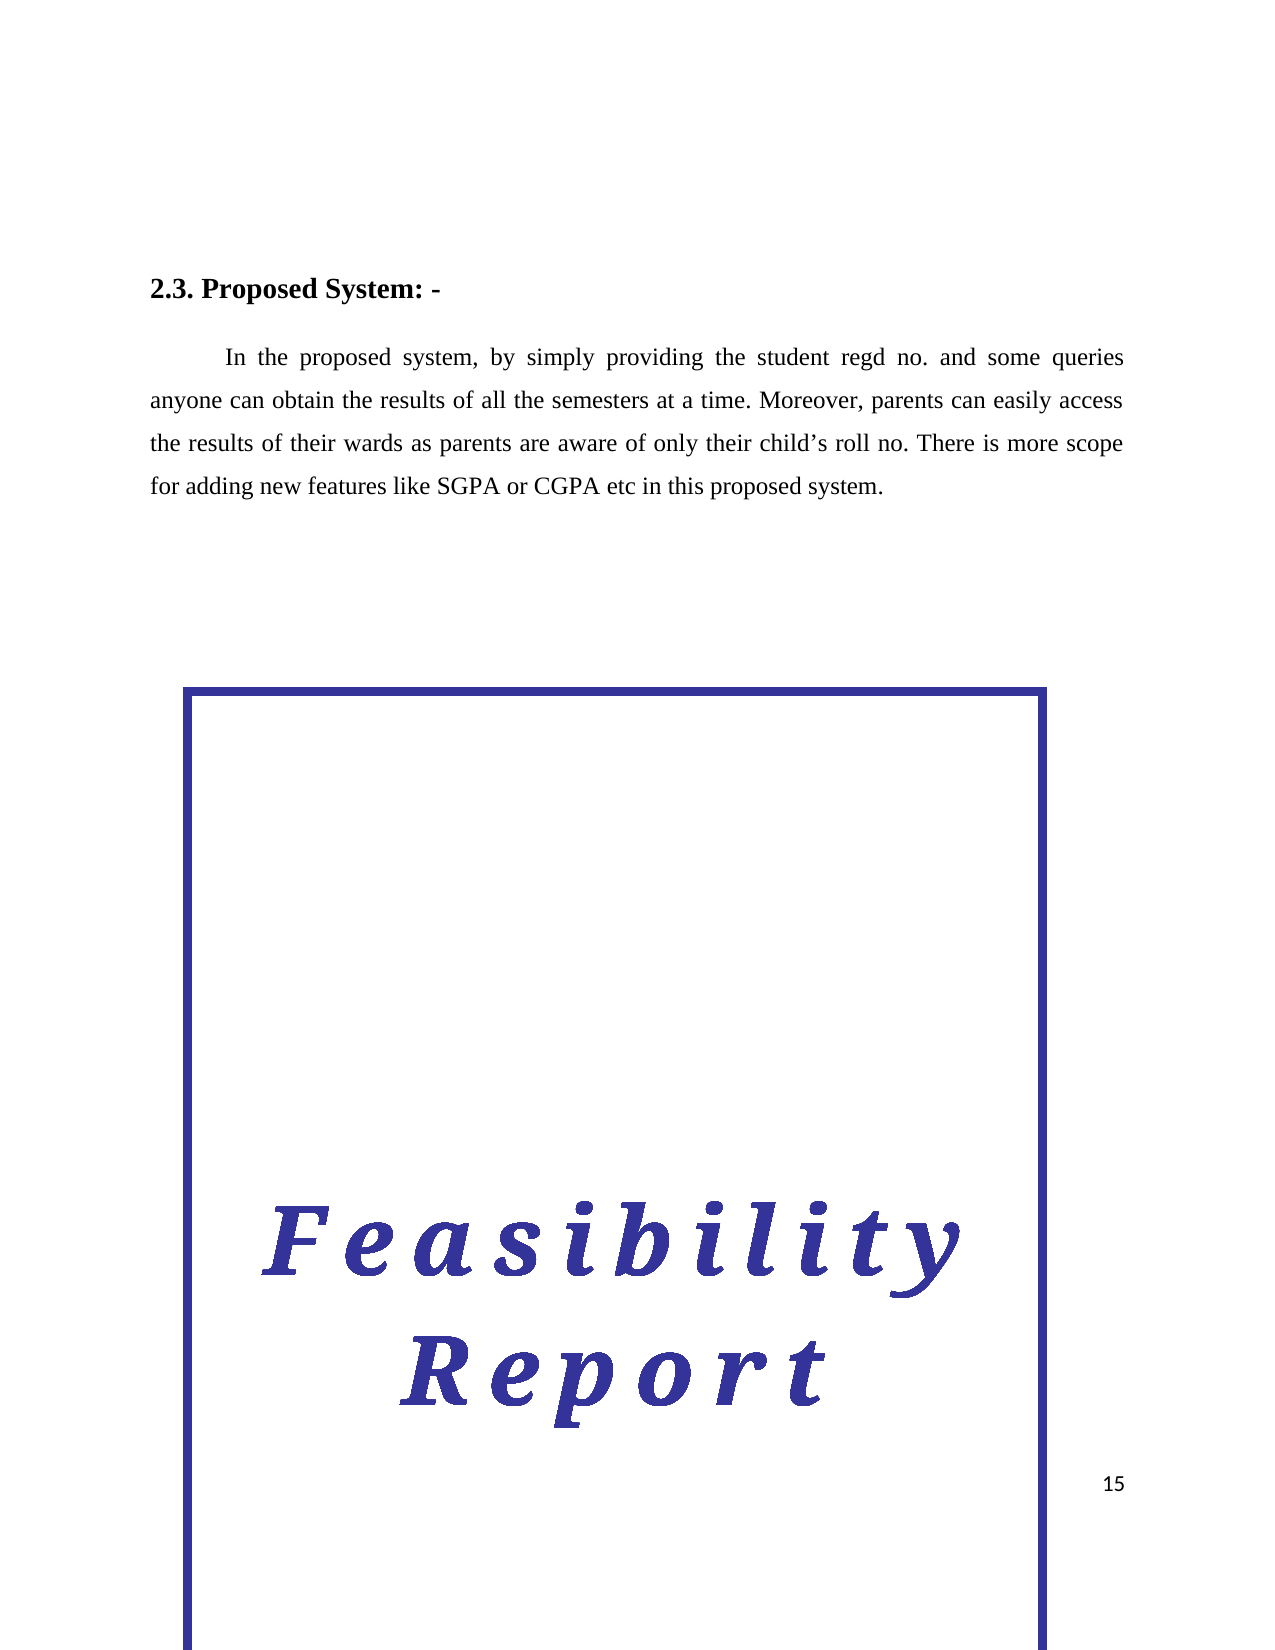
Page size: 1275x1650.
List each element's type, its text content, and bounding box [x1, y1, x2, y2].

text In the proposed system, by simply providing the student regd no. and some queries anyone can obtain the results of all the semesters at a time. Moreover, parents can easily access the results of their wards as parents are aware of only their child’s roll no. There is more scope for adding new features like SGPA or CGPA etc in this proposed system. [150, 342, 1125, 500]
text 2.3. Proposed System: - [150, 271, 1125, 304]
